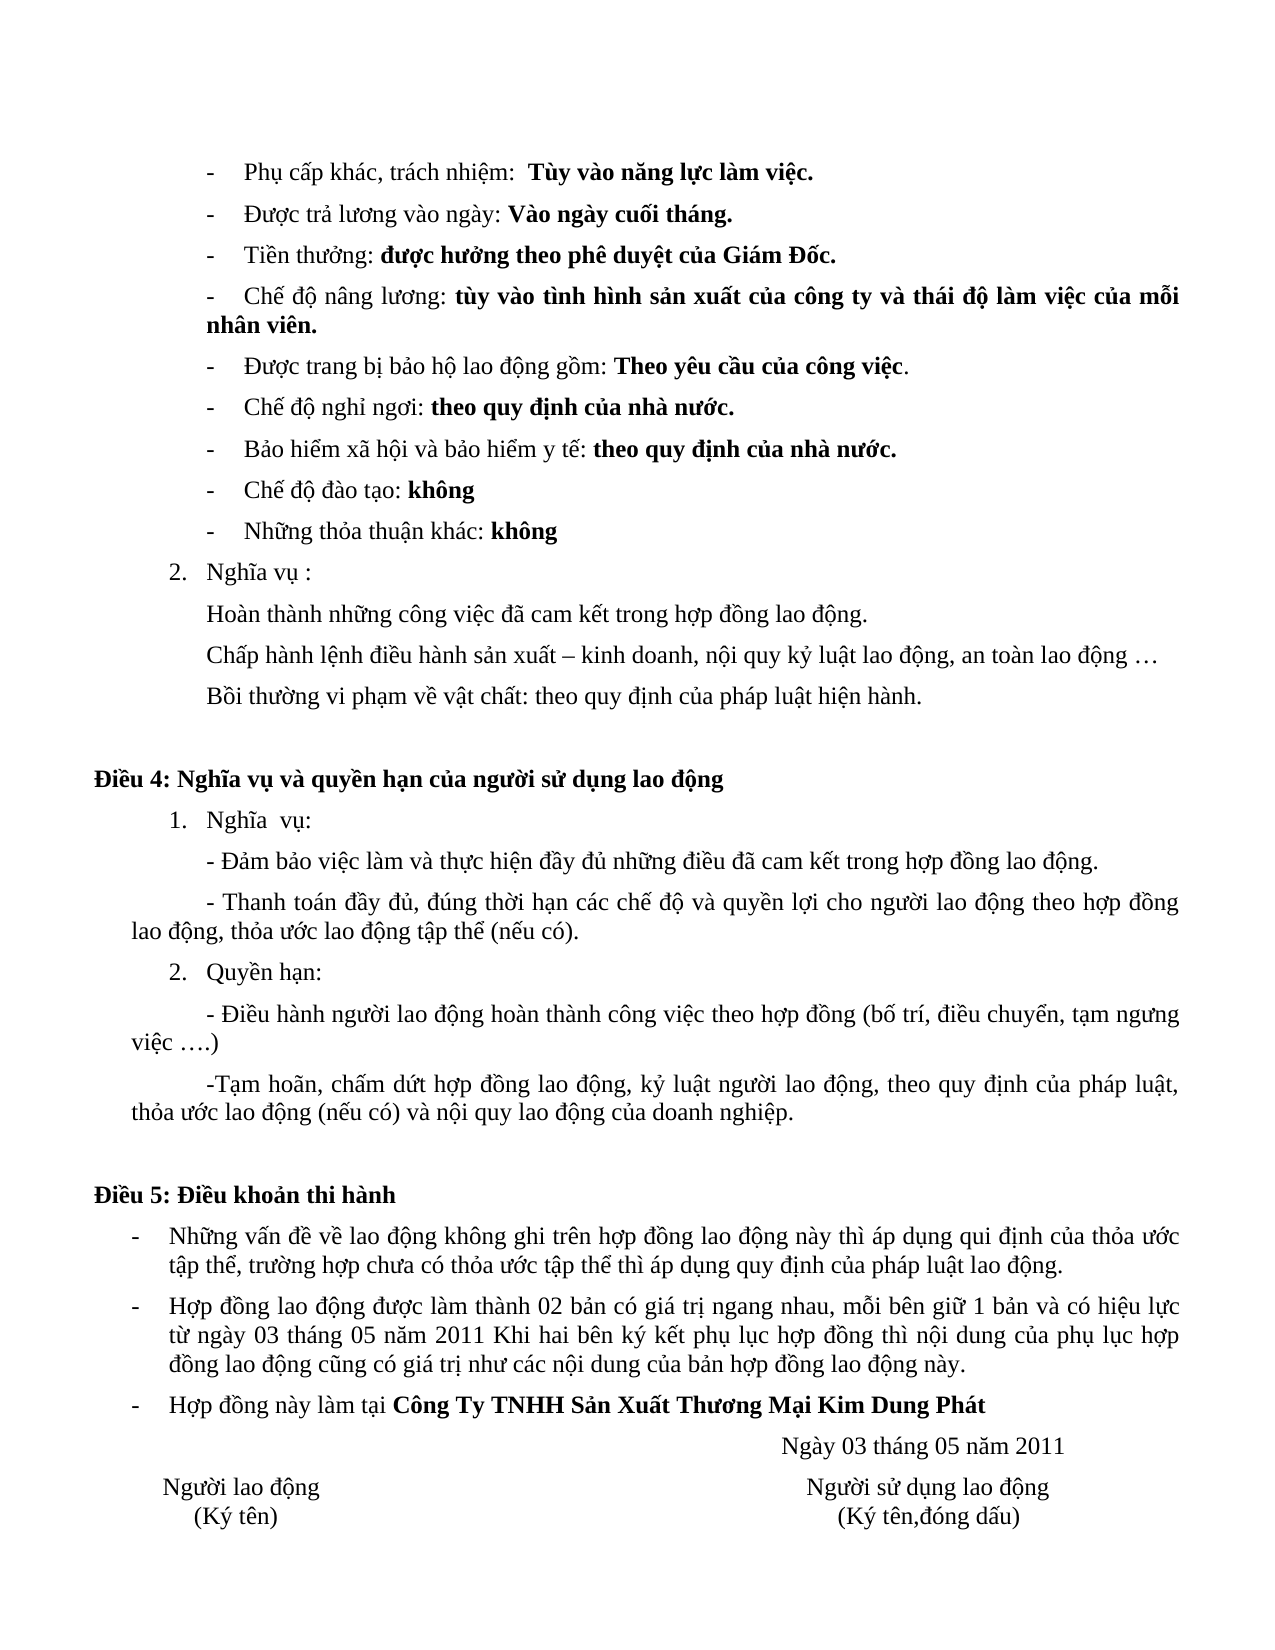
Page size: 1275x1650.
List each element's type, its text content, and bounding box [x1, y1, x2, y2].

text - Điều hành người lao động hoàn thành công việc theo hợp đồng (bố trí, điều chuyển, tạm ngưng việc ….) [131, 999, 1181, 1056]
text Hoàn thành những công việc đã cam kết trong hợp đồng lao động. [169, 599, 1181, 627]
text - Những thỏa thuận khác: không [169, 516, 1181, 545]
text - Được trả lương vào ngày: Vào ngày cuối tháng. [206, 199, 1181, 227]
text Điều 5: Điều khoản thi hành [94, 1180, 1181, 1209]
text - Tiền thưởng: được hưởng theo phê duyệt của Giám Đốc. [206, 240, 1181, 269]
list Nghĩa vụ: [169, 805, 1181, 834]
text - Chế độ nâng lương: tùy vào tình hình sản xuất của công ty và thái độ làm việc của mỗi nhân viên. [206, 281, 1181, 339]
list Nghĩa vụ : [169, 557, 1181, 586]
text Bồi thường vi phạm về vật chất: theo quy định của pháp luật hiện hành. [169, 681, 1181, 710]
text - Thanh toán đầy đủ, đúng thời hạn các chế độ và quyền lợi cho người lao động theo hợp đồng lao động, thỏa ước lao động tập thể (nếu có). [131, 887, 1181, 945]
text - Phụ cấp khác, trách nhiệm: Tùy vào năng lực làm việc. [206, 157, 1181, 186]
text - Bảo hiểm xã hội và bảo hiểm y tế: theo quy định của nhà nước. [206, 434, 1181, 462]
text (Ký tên) (Ký tên,đóng dấu) [94, 1501, 1181, 1530]
list Quyền hạn: [169, 957, 1181, 986]
text - Chế độ đào tạo: không [206, 475, 1181, 504]
list Hợp đồng lao động được làm thành 02 bản có giá trị ngang nhau, mỗi bên giữ 1 bản và có hiệu lực từ ngày 03 tháng 05 năm 2011 Khi hai bên ký kết phụ lục hợp đồng thì nội dung của phụ lục hợp đồng lao động cũng có giá trị như các nội dung của bản hợp đồng lao động này. [131, 1291, 1181, 1377]
text - Đảm bảo việc làm và thực hiện đầy đủ những điều đã cam kết trong hợp đồng lao động. [131, 846, 1181, 875]
text Điều 4: Nghĩa vụ và quyền hạn của người sử dụng lao động [94, 764, 1181, 792]
list Hợp đồng này làm tại Công Ty TNHH Sản Xuất Thương Mại Kim Dung Phát [131, 1390, 1181, 1419]
text Người lao động Người sử dụng lao động [94, 1472, 1181, 1501]
text Ngày 03 tháng 05 năm 2011 [169, 1431, 1181, 1460]
list Những vấn đề về lao động không ghi trên hợp đồng lao động này thì áp dụng qui định của thỏa ước tập thể, trường hợp chưa có thỏa ước tập thể thì áp dụng quy định của pháp luật lao động. [131, 1221, 1181, 1279]
text - Được trang bị bảo hộ lao động gồm: Theo yêu cầu của công việc. [206, 351, 1181, 380]
text Chấp hành lệnh điều hành sản xuất – kinh doanh, nội quy kỷ luật lao động, an toàn lao động … [131, 640, 1181, 669]
text - Chế độ nghỉ ngơi: theo quy định của nhà nước. [206, 392, 1181, 421]
text -Tạm hoãn, chấm dứt hợp đồng lao động, kỷ luật người lao động, theo quy định của pháp luật, thỏa ước lao động (nếu có) và nội quy lao động của doanh nghiệp. [131, 1069, 1181, 1126]
